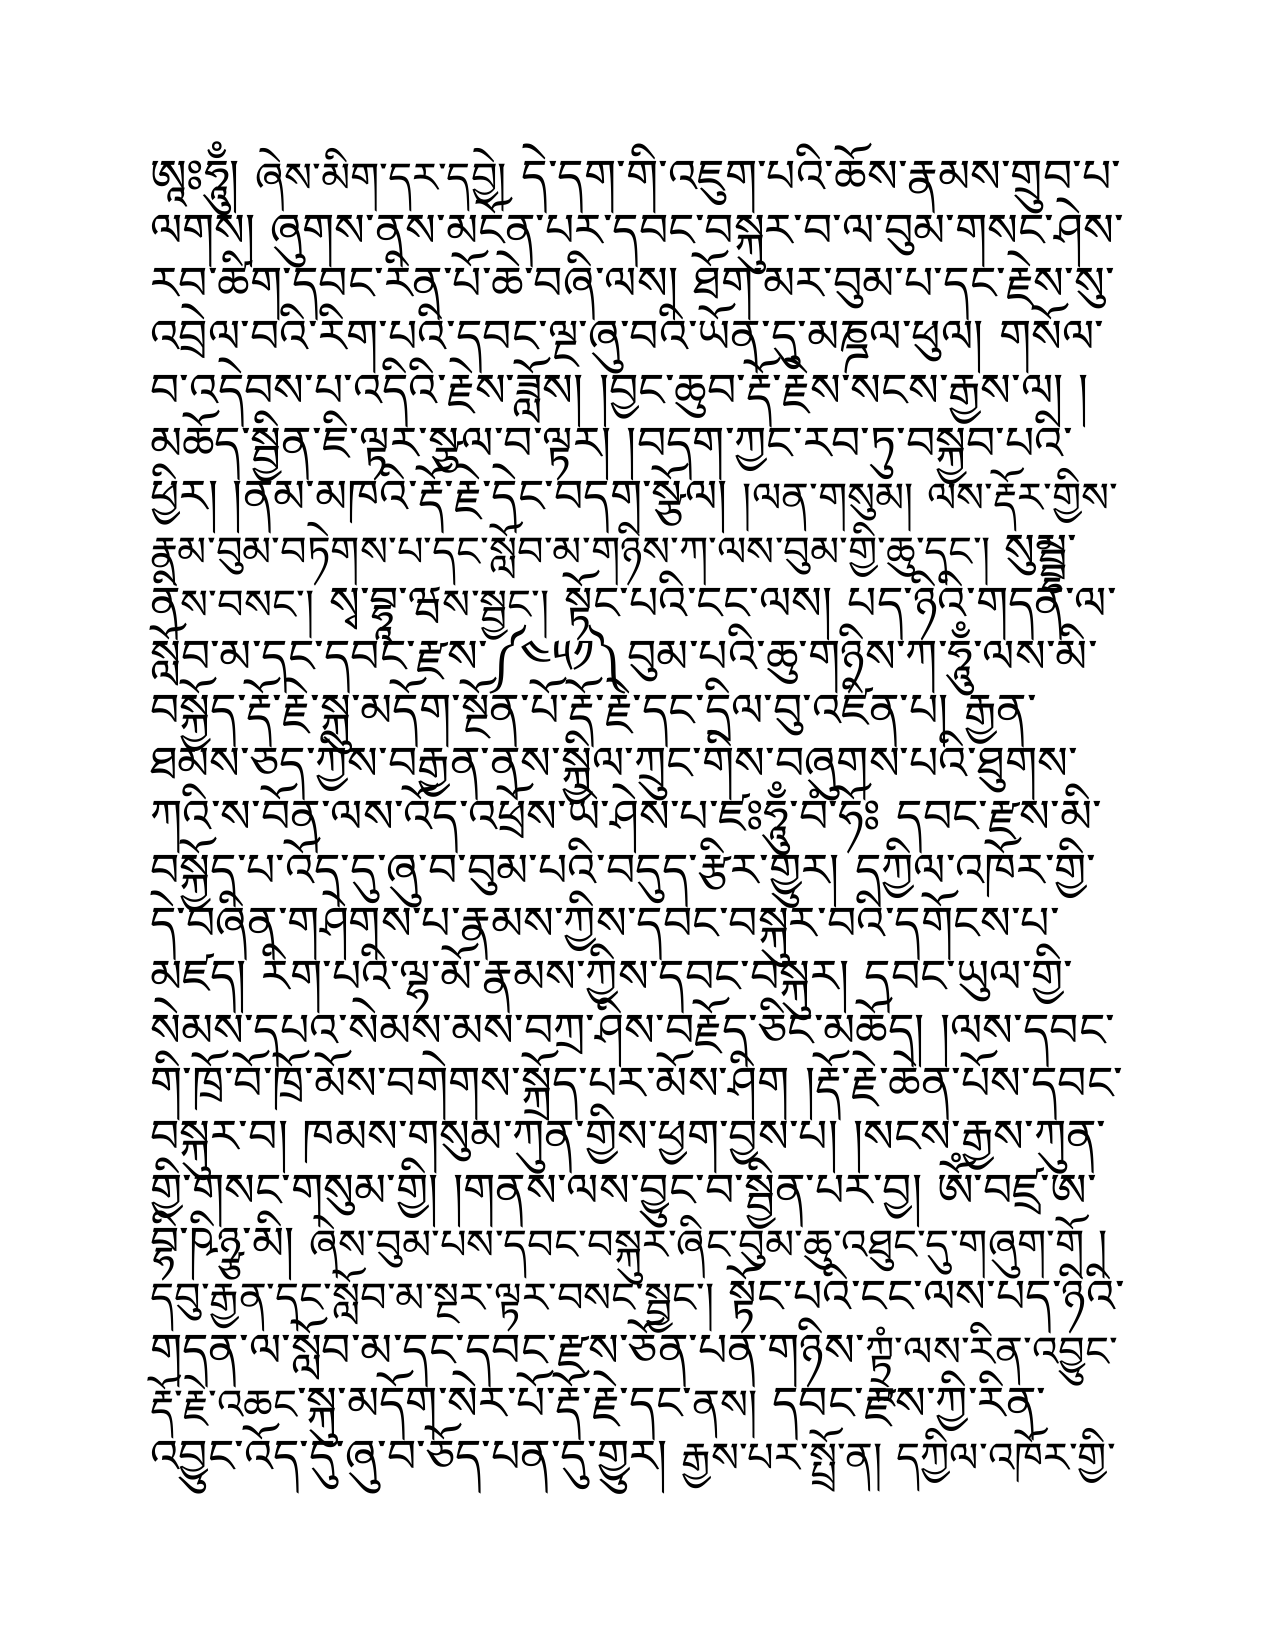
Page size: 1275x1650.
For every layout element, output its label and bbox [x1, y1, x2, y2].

text [150, 150, 1125, 1483]
